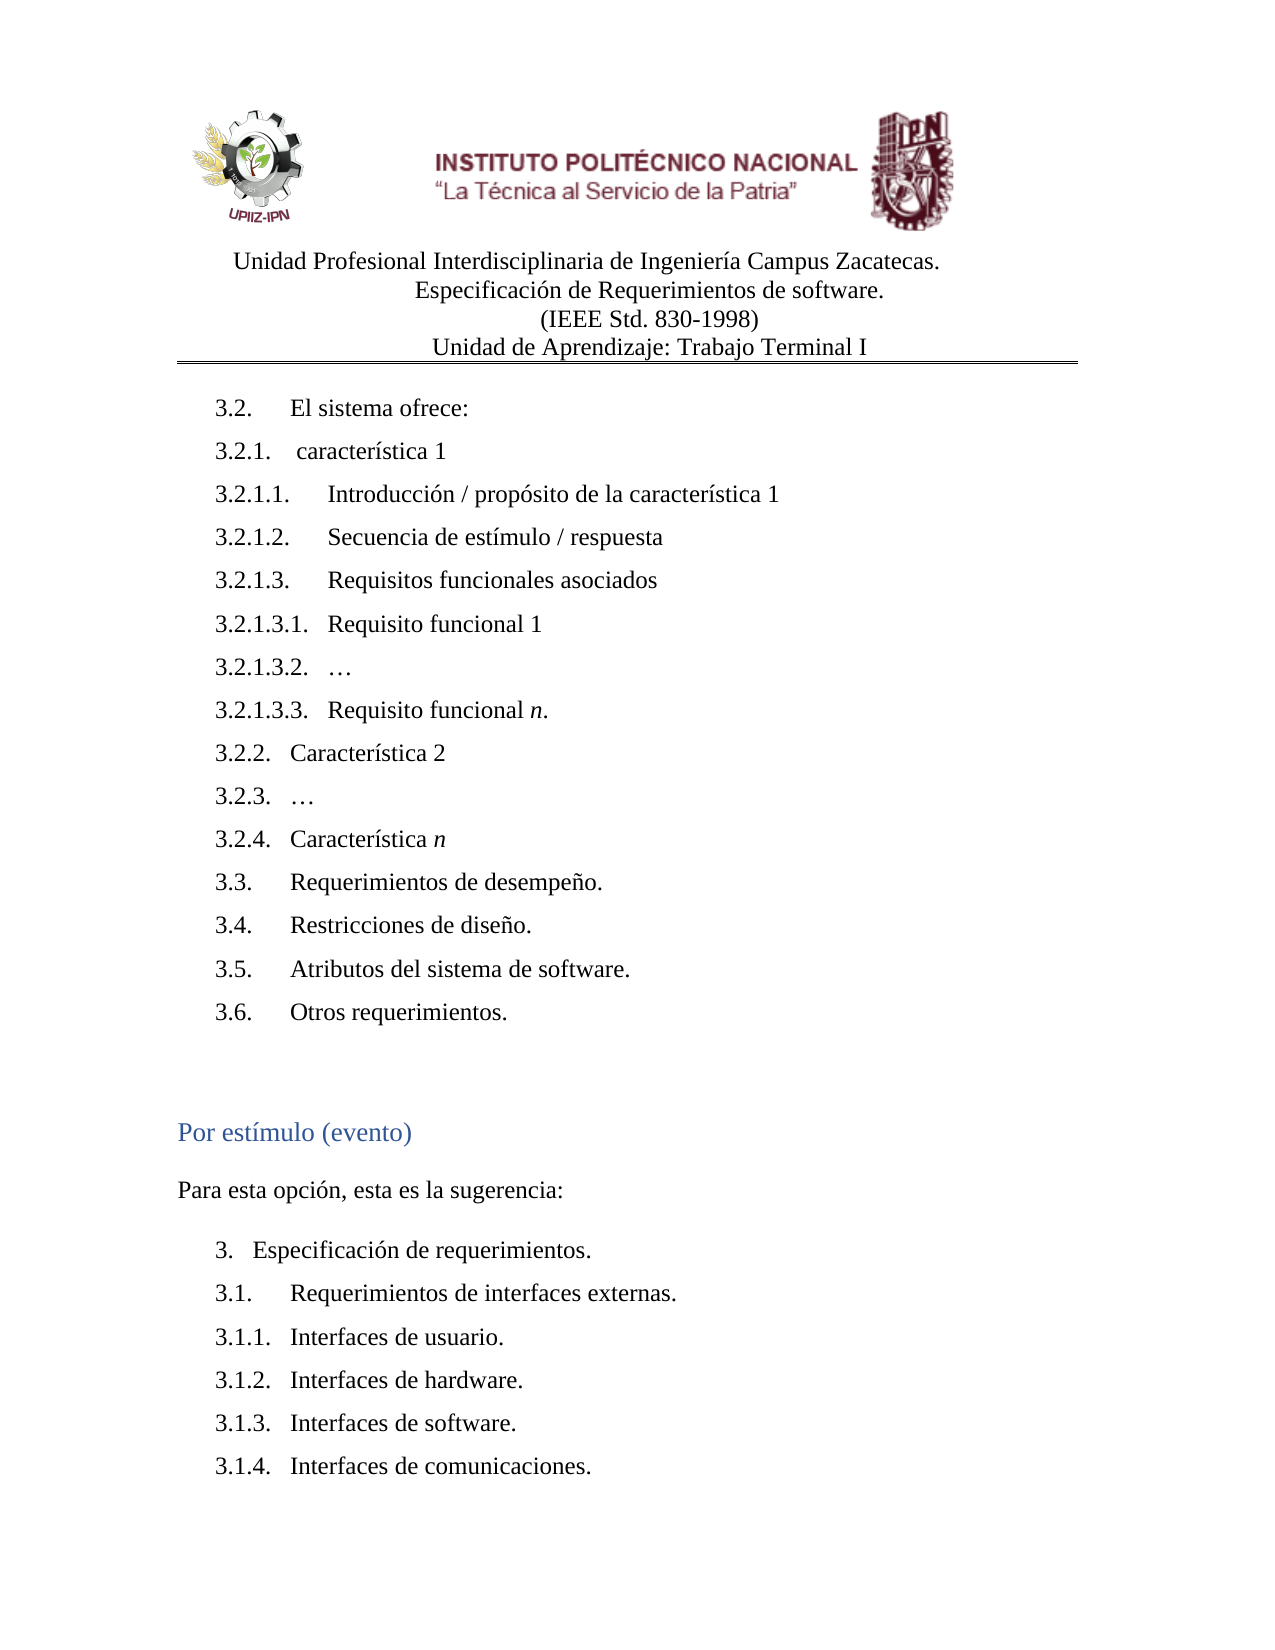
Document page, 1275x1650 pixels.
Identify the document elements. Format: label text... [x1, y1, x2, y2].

subtitle Por estímulo (evento) [177, 1116, 1098, 1148]
list Requerimientos de desempeño. [215, 867, 1098, 896]
list Atributos del sistema de software. [215, 954, 1098, 982]
list Característica 2 [215, 738, 1098, 767]
list Interfaces de comunicaciones. [215, 1451, 1098, 1480]
list Interfaces de usuario. [215, 1322, 1098, 1350]
list Introducción / propósito de la característica 1 [215, 479, 1098, 508]
picture [426, 102, 957, 247]
text Para esta opción, esta es la sugerencia: [177, 1176, 1098, 1204]
list … [215, 652, 1098, 681]
list Especificación de requerimientos. [215, 1235, 1098, 1264]
list Requisito funcional n. [215, 695, 1098, 724]
picture [188, 102, 312, 228]
list característica 1 [215, 436, 1098, 465]
list El sistema ofrece: [215, 393, 1098, 422]
list Interfaces de hardware. [215, 1365, 1098, 1393]
list Requisito funcional 1 [215, 609, 1098, 637]
list Secuencia de estímulo / respuesta [215, 522, 1098, 551]
list Otros requerimientos. [215, 997, 1098, 1026]
list Restricciones de diseño. [215, 911, 1098, 939]
list Requisitos funcionales asociados [215, 566, 1098, 594]
list … [215, 781, 1098, 810]
list Característica n [215, 824, 1098, 853]
list Requerimientos de interfaces externas. [215, 1278, 1098, 1307]
list Interfaces de software. [215, 1408, 1098, 1437]
